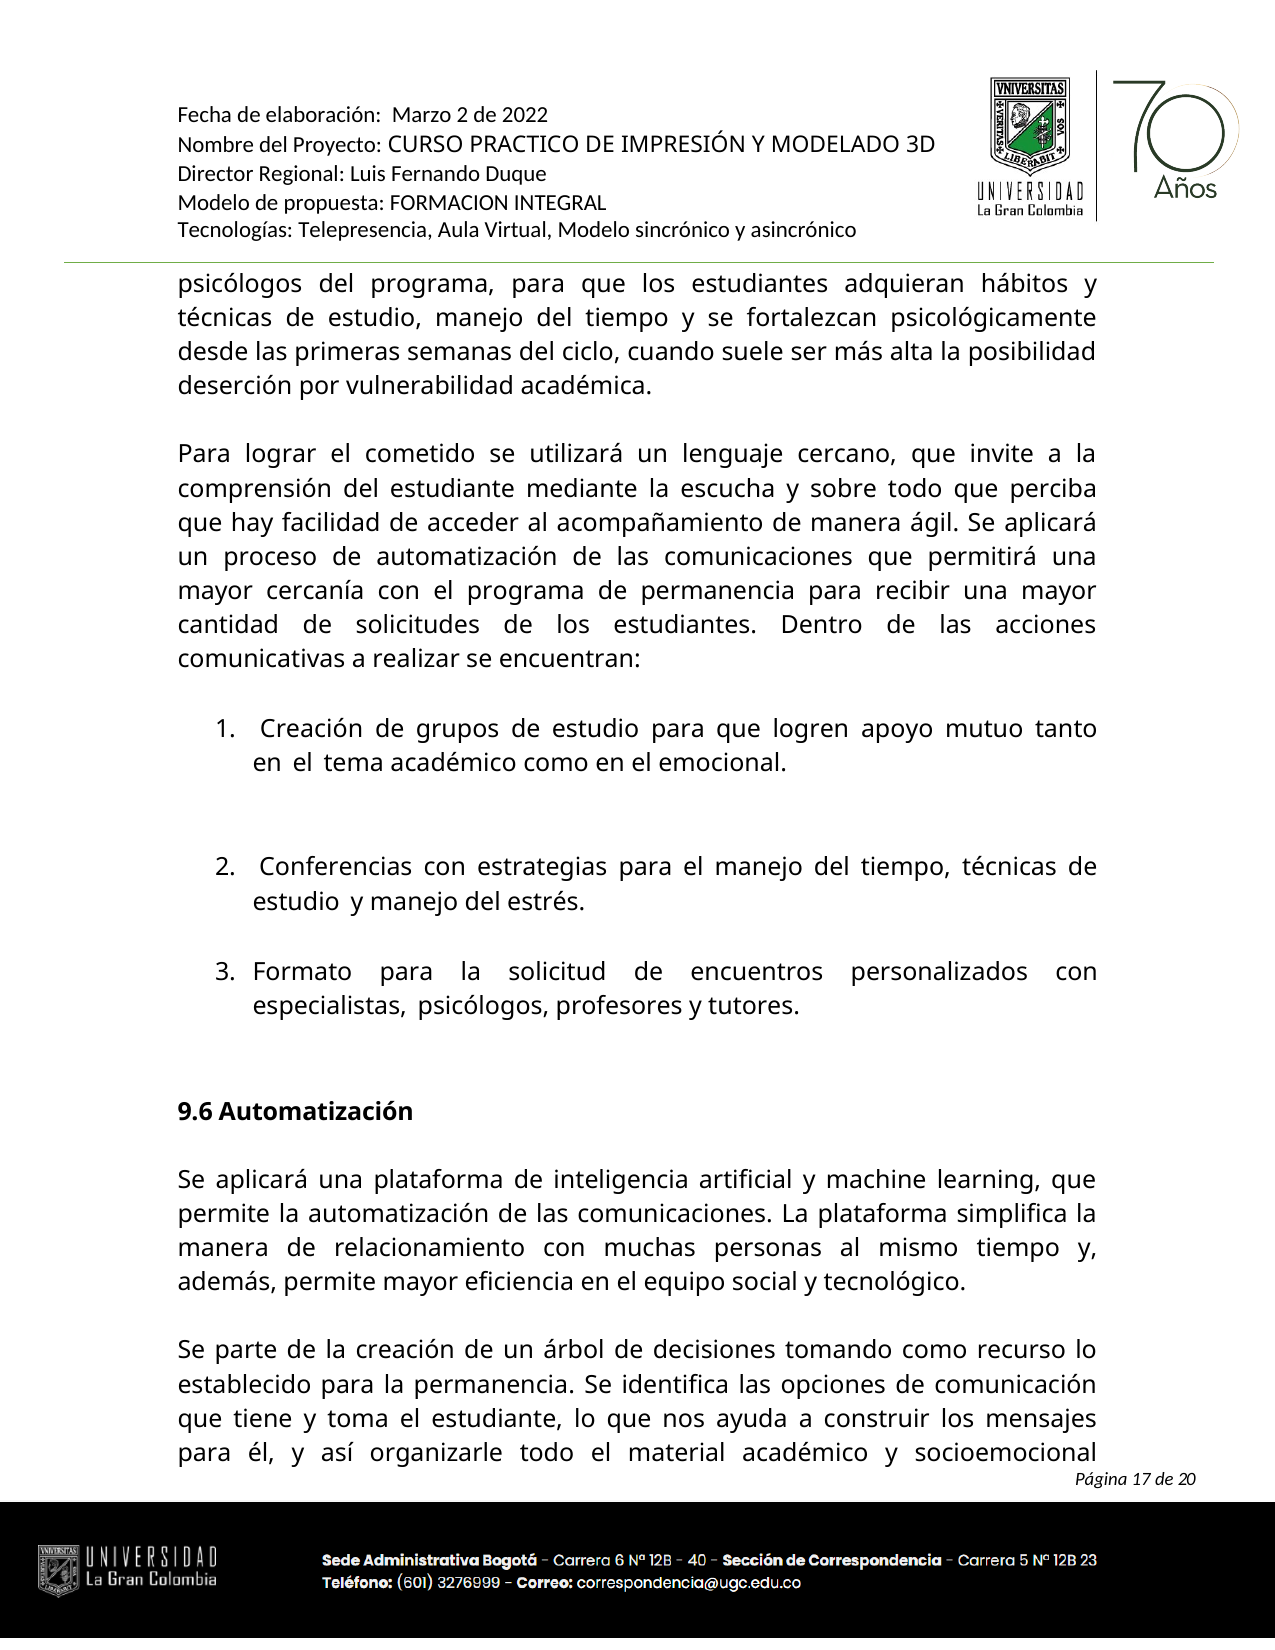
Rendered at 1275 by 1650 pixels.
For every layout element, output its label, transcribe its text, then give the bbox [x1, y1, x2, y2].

text Se aplicará una plataforma de inteligencia artificial y machine learning, que permite la automatización de las comunicaciones. La plataforma simplifica la manera de relacionamiento con muchas personas al mismo tiempo y, además, permite mayor eficiencia en el equipo social y tecnológico. [177, 1162, 1098, 1298]
picture [0, 1500, 1275, 1638]
list Creación de grupos de estudio para que logren apoyo mutuo tanto en el tema académico como en el emocional. [215, 711, 1098, 779]
text Para lograr el cometido se utilizará un lenguaje cercano, que invite a la comprensión del estudiante mediante la escucha y sobre todo que perciba que hay facilidad de acceder al acompañamiento de manera ágil. Se aplicará un proceso de automatización de las comunicaciones que permitirá una mayor cercanía con el programa de permanencia para recibir una mayor cantidad de solicitudes de los estudiantes. Dentro de las acciones comunicativas a realizar se encuentran: [177, 436, 1098, 674]
text 9.6 Automatización [177, 1094, 1098, 1128]
list Formato para la solicitud de encuentros personalizados con especialistas, psicólogos, profesores y tutores. [215, 953, 1098, 1021]
picture [973, 263, 1114, 288]
list Conferencias con estrategias para el manejo del tiempo, técnicas de estudio y manejo del estrés. [215, 849, 1098, 917]
picture [973, 1, 1250, 262]
